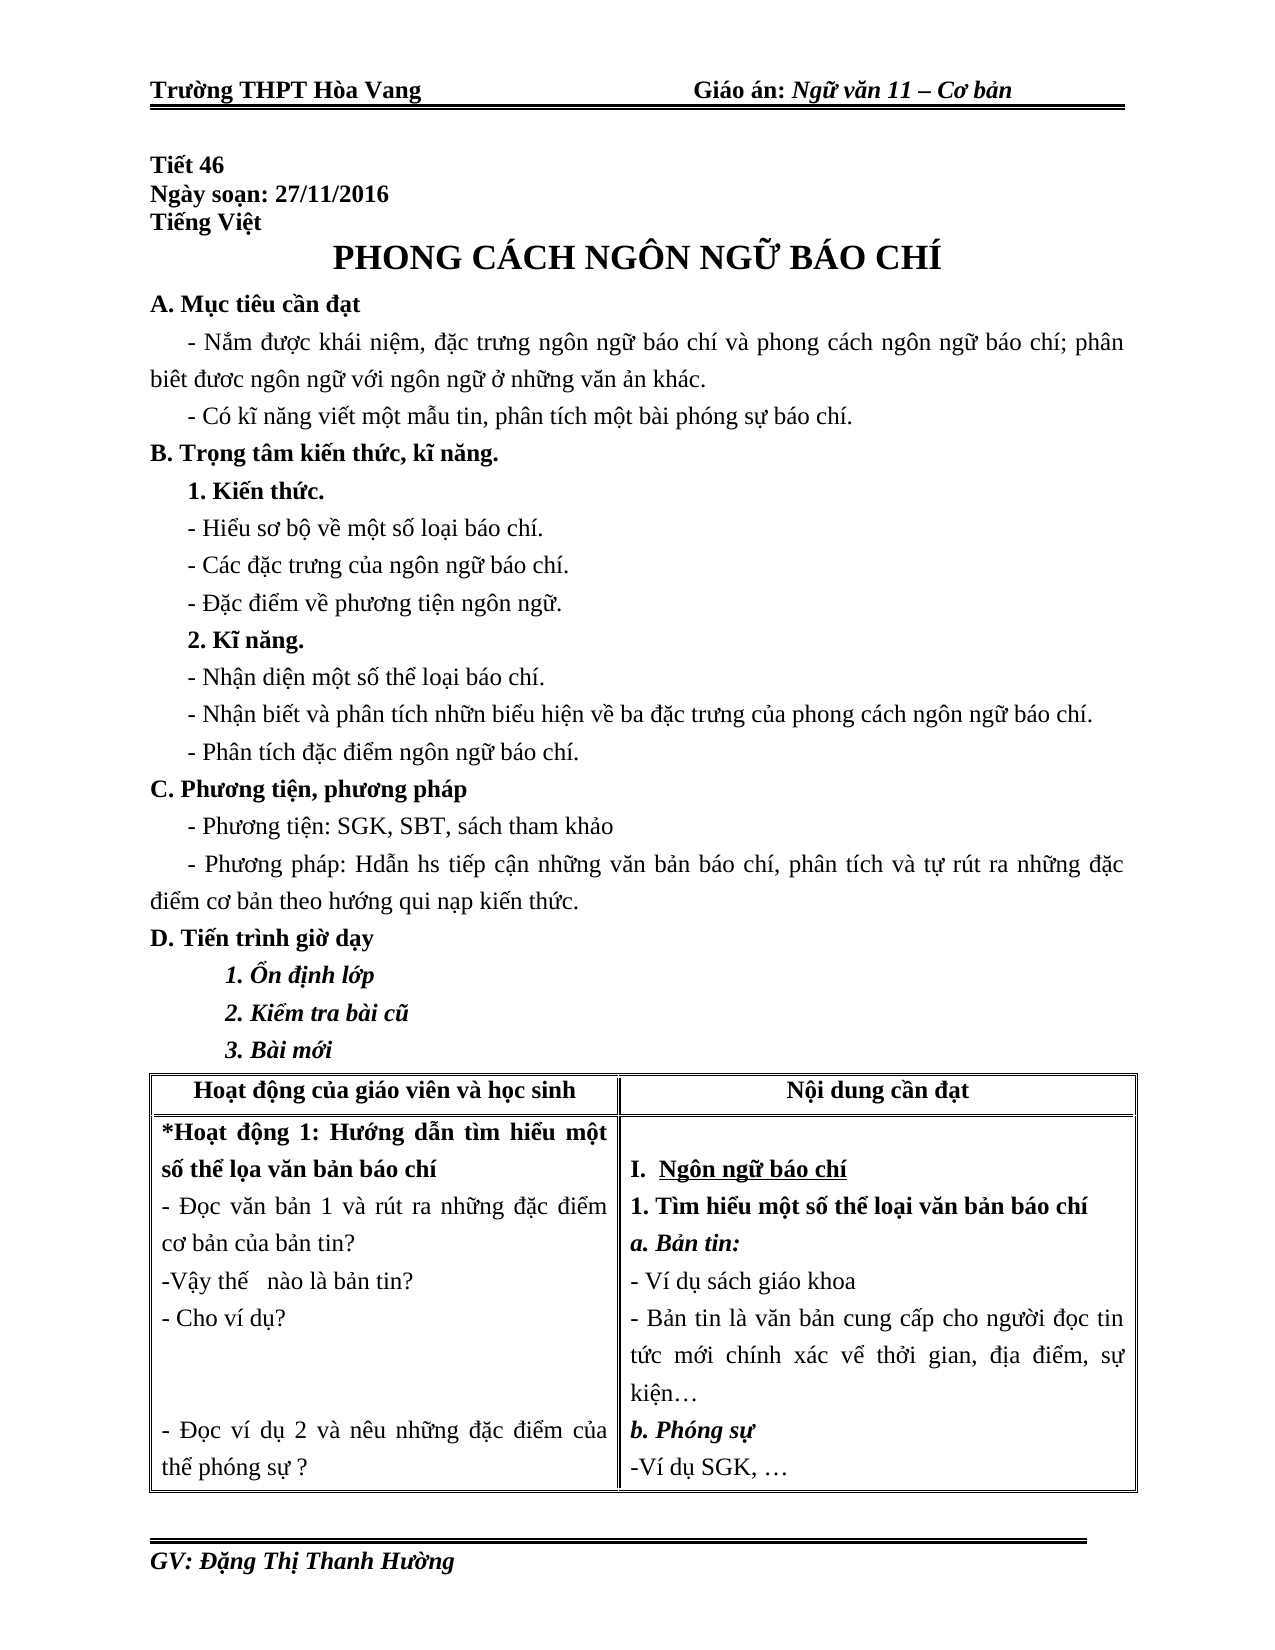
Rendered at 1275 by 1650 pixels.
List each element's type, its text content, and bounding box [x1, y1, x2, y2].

text - Phương tiện: SGK, SBT, sách tham khảo [150, 811, 1125, 840]
text - Đặc điểm về phương tiện ngôn ngữ. [150, 588, 1125, 616]
text - Nhận biết và phân tích nhữn biểu hiện về ba đặc trưng của phong cách ngôn ngữ báo chí. [150, 699, 1125, 728]
text - Phân tích đặc điểm ngôn ngữ báo chí. [150, 737, 1125, 766]
text - Có kĩ năng viết một mẫu tin, phân tích một bài phóng sự báo chí. [150, 401, 1125, 430]
text Tiết 46 [150, 150, 1125, 179]
text C. Phương tiện, phương pháp [150, 774, 1125, 803]
text - Phương pháp: Hdẫn hs tiếp cận những văn bản báo chí, phân tích và tự rút ra những đặc điểm cơ bản theo hướng qui nạp kiến thức. [150, 849, 1125, 915]
text 2. Kiểm tra bài cũ [150, 998, 1125, 1027]
text 1. Kiến thức. [150, 476, 1125, 504]
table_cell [152, 1114, 619, 1489]
text 2. Kĩ năng. [150, 625, 1125, 654]
text A. Mục tiêu cần đạt [150, 289, 1125, 318]
text PHONG CÁCH NGÔN NGỮ BÁO CHÍ [150, 236, 1125, 277]
table_header Nội dung cần đạt [619, 1076, 1135, 1113]
text 1. Ổn định lớp [150, 961, 1125, 989]
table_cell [619, 1114, 1135, 1489]
text - Nhận diện một số thể loại báo chí. [150, 662, 1125, 691]
text Tiếng Việt [150, 207, 1125, 236]
text - Nắm được khái niệm, đặc trưng ngôn ngữ báo chí và phong cách ngôn ngữ báo chí; phân biêt đươc ngôn ngữ với ngôn ngữ ở những văn ản khác. [150, 327, 1125, 393]
text B. Trọng tâm kiến thức, kĩ năng. [150, 438, 1125, 467]
text 3. Bài mới [150, 1035, 1125, 1064]
text Ngày soạn: 27/11/2016 [150, 179, 1125, 207]
table_header Hoạt động của giáo viên và học sinh [152, 1074, 619, 1113]
text - Các đặc trưng của ngôn ngữ báo chí. [150, 550, 1125, 579]
text D. Tiến trình giờ dạy [150, 923, 1125, 952]
text - Hiểu sơ bộ về một số loại báo chí. [150, 513, 1125, 542]
